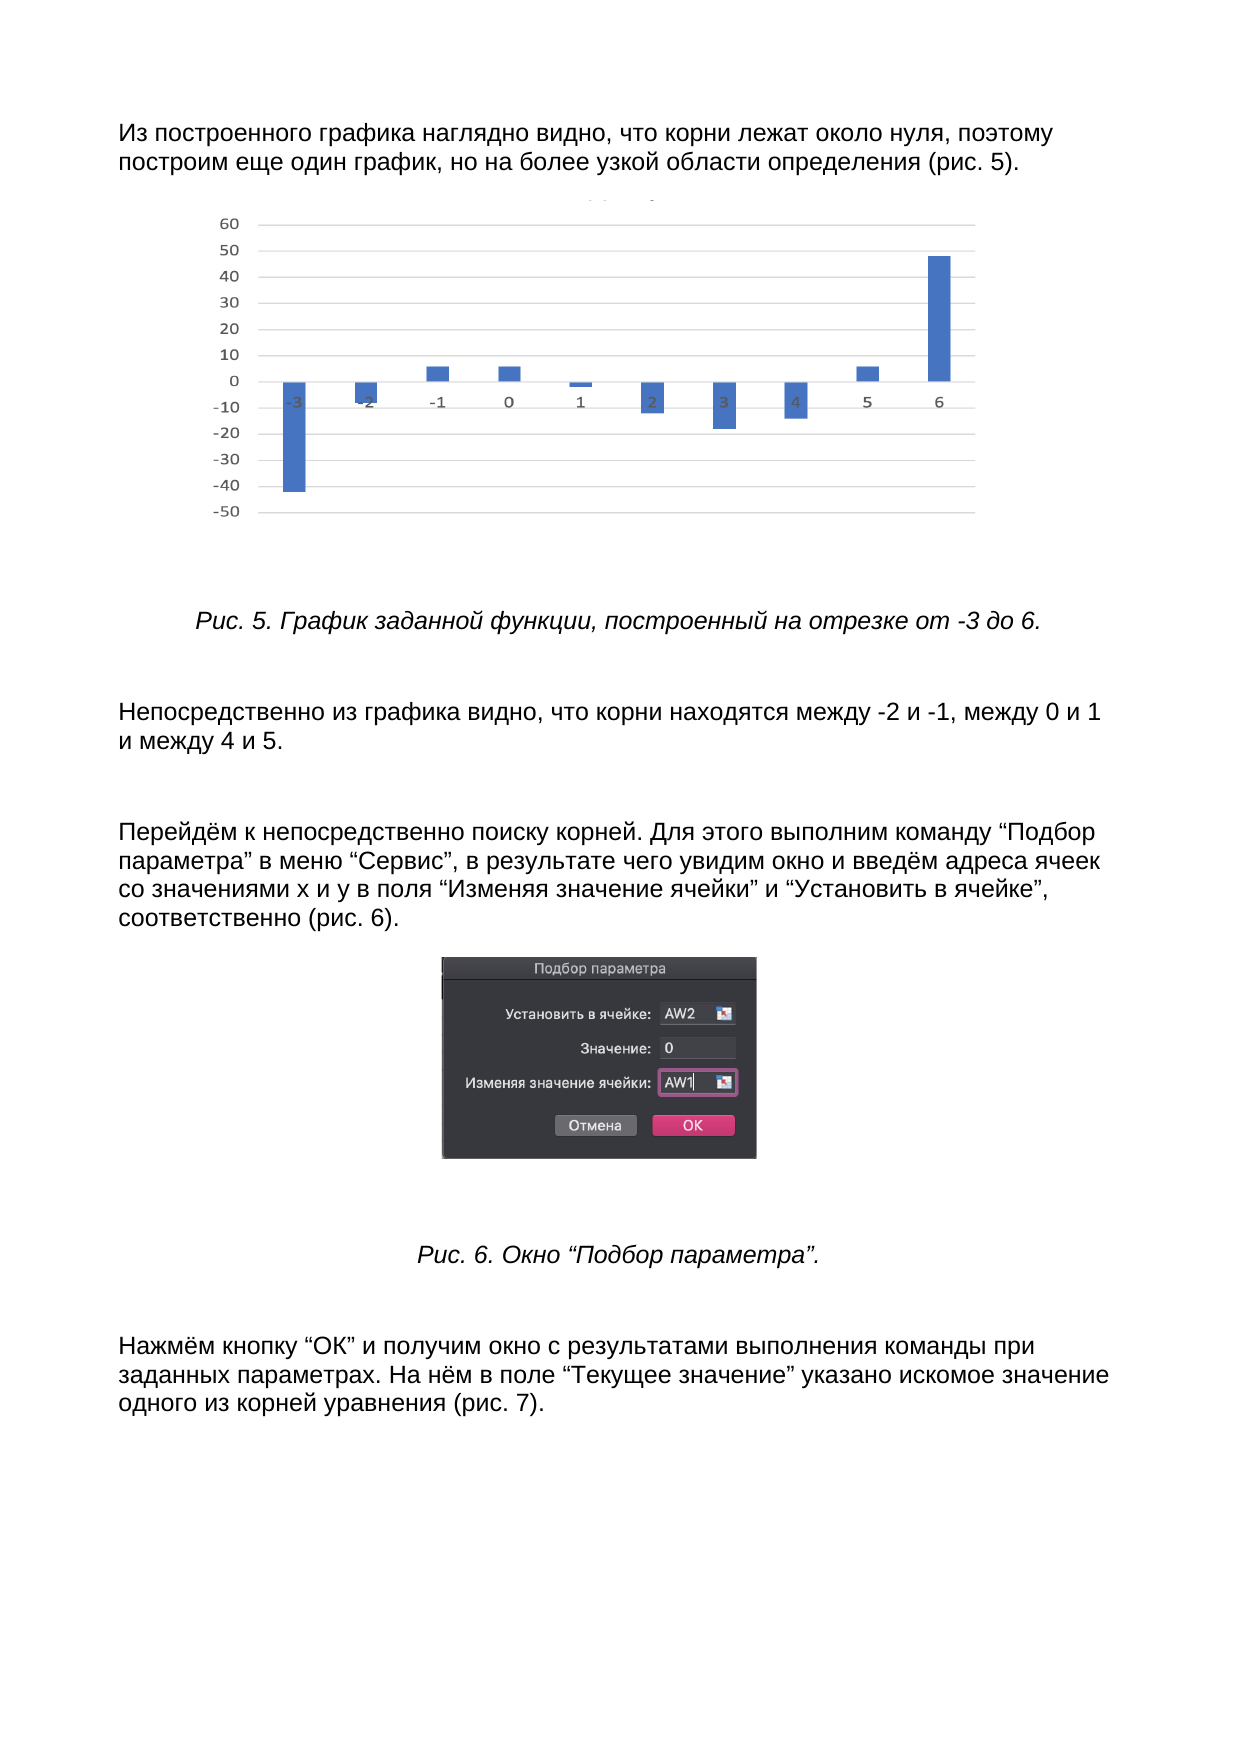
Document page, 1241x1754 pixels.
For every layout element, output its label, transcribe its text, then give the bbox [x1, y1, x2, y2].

text Перейдём к непосредственно поиску корней. Для этого выполним команду “Подбор параметра” в меню “Сервис”, в результате чего увидим окно и введём адреса ячеек со значениями x и y в поля “Изменяя значение ячейки” и “Установить в ячейке”, соответственно (рис. 6). [118, 817, 1122, 932]
text Нажмём кнопку “ОК” и получим окно с результатами выполнения команды при заданных параметрах. На нём в поле “Текущее значение” указано искомое значение одного из корней уравнения (рис. 7). [118, 1331, 1122, 1417]
text Непосредственно из графика видно, что корни находятся между -2 и -1, между 0 и 1 и между 4 и 5. [118, 697, 1122, 754]
text Из построенного графика наглядно видно, что корни лежат около нуля, поэтому построим еще один график, но на более узкой области определения (рис. 5). [118, 118, 1122, 176]
picture [205, 200, 994, 525]
text Рис. 6. Окно “Подбор параметра”. [118, 994, 1122, 1268]
picture [441, 957, 757, 1159]
